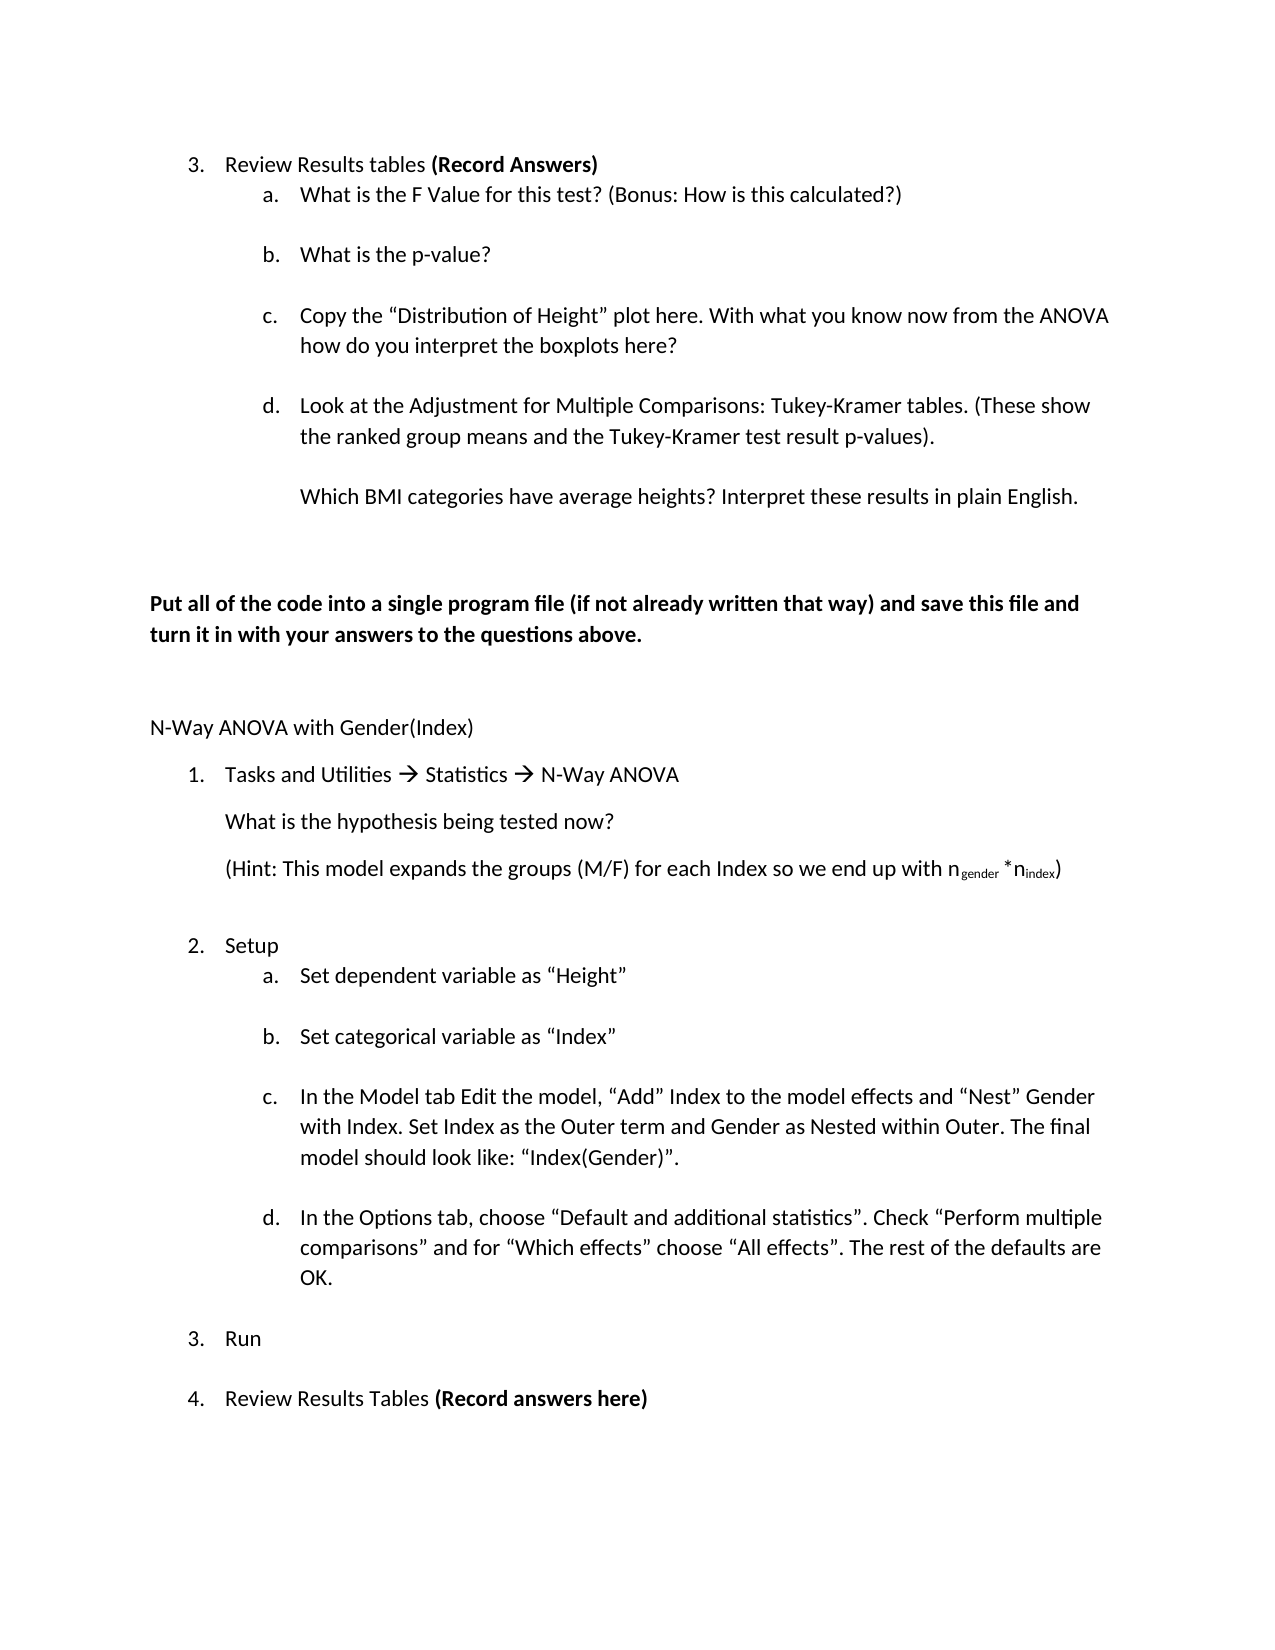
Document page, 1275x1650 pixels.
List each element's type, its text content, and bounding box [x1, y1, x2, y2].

list Tasks and Utilities Statistics N-Way ANOVA [187, 760, 1125, 788]
list Set dependent variable as “Height” [262, 961, 1125, 1020]
list What is the F Value for this test? (Bonus: How is this calculated?) [262, 180, 1125, 238]
list In the Model tab Edit the model, “Add” Index to the model effects and “Nest” Gender with Index. Set Index as the Outer term and Gender as Nested within Outer. The final model should look like: “Index(Gender)”. [262, 1082, 1125, 1201]
list Review Results Tables (Record answers here) [187, 1384, 1125, 1443]
list Setup [187, 931, 1125, 959]
text N-Way ANOVA with Gender(Index) [150, 713, 1125, 742]
list Run [187, 1324, 1125, 1382]
list Review Results tables (Record Answers) [187, 150, 1125, 178]
list Look at the Adjustment for Multiple Comparisons: Tukey-Kramer tables. (These show the ranked group means and the Tukey-Kramer test result p-values). Which BMI categories have average heights? Interpret these results in plain English. [262, 392, 1125, 571]
text What is the hypothesis being tested now? [150, 807, 1125, 835]
text (Hint: This model expands the groups (M/F) for each Index so we end up with ngender *nindex) [225, 854, 1125, 912]
list What is the p-value? [262, 241, 1125, 299]
list Set categorical variable as “Index” [262, 1022, 1125, 1080]
list Copy the “Distribution of Height” plot here. With what you know now from the ANOVA how do you interpret the boxplots here? [262, 301, 1125, 389]
list In the Options tab, choose “Default and additional statistics”. Check “Perform multiple comparisons” and for “Which effects” choose “All effects”. The rest of the defaults are OK. [262, 1203, 1125, 1322]
text Put all of the code into a single program file (if not already written that way) and save this file and turn it in with your answers to the questions above. [150, 589, 1125, 648]
